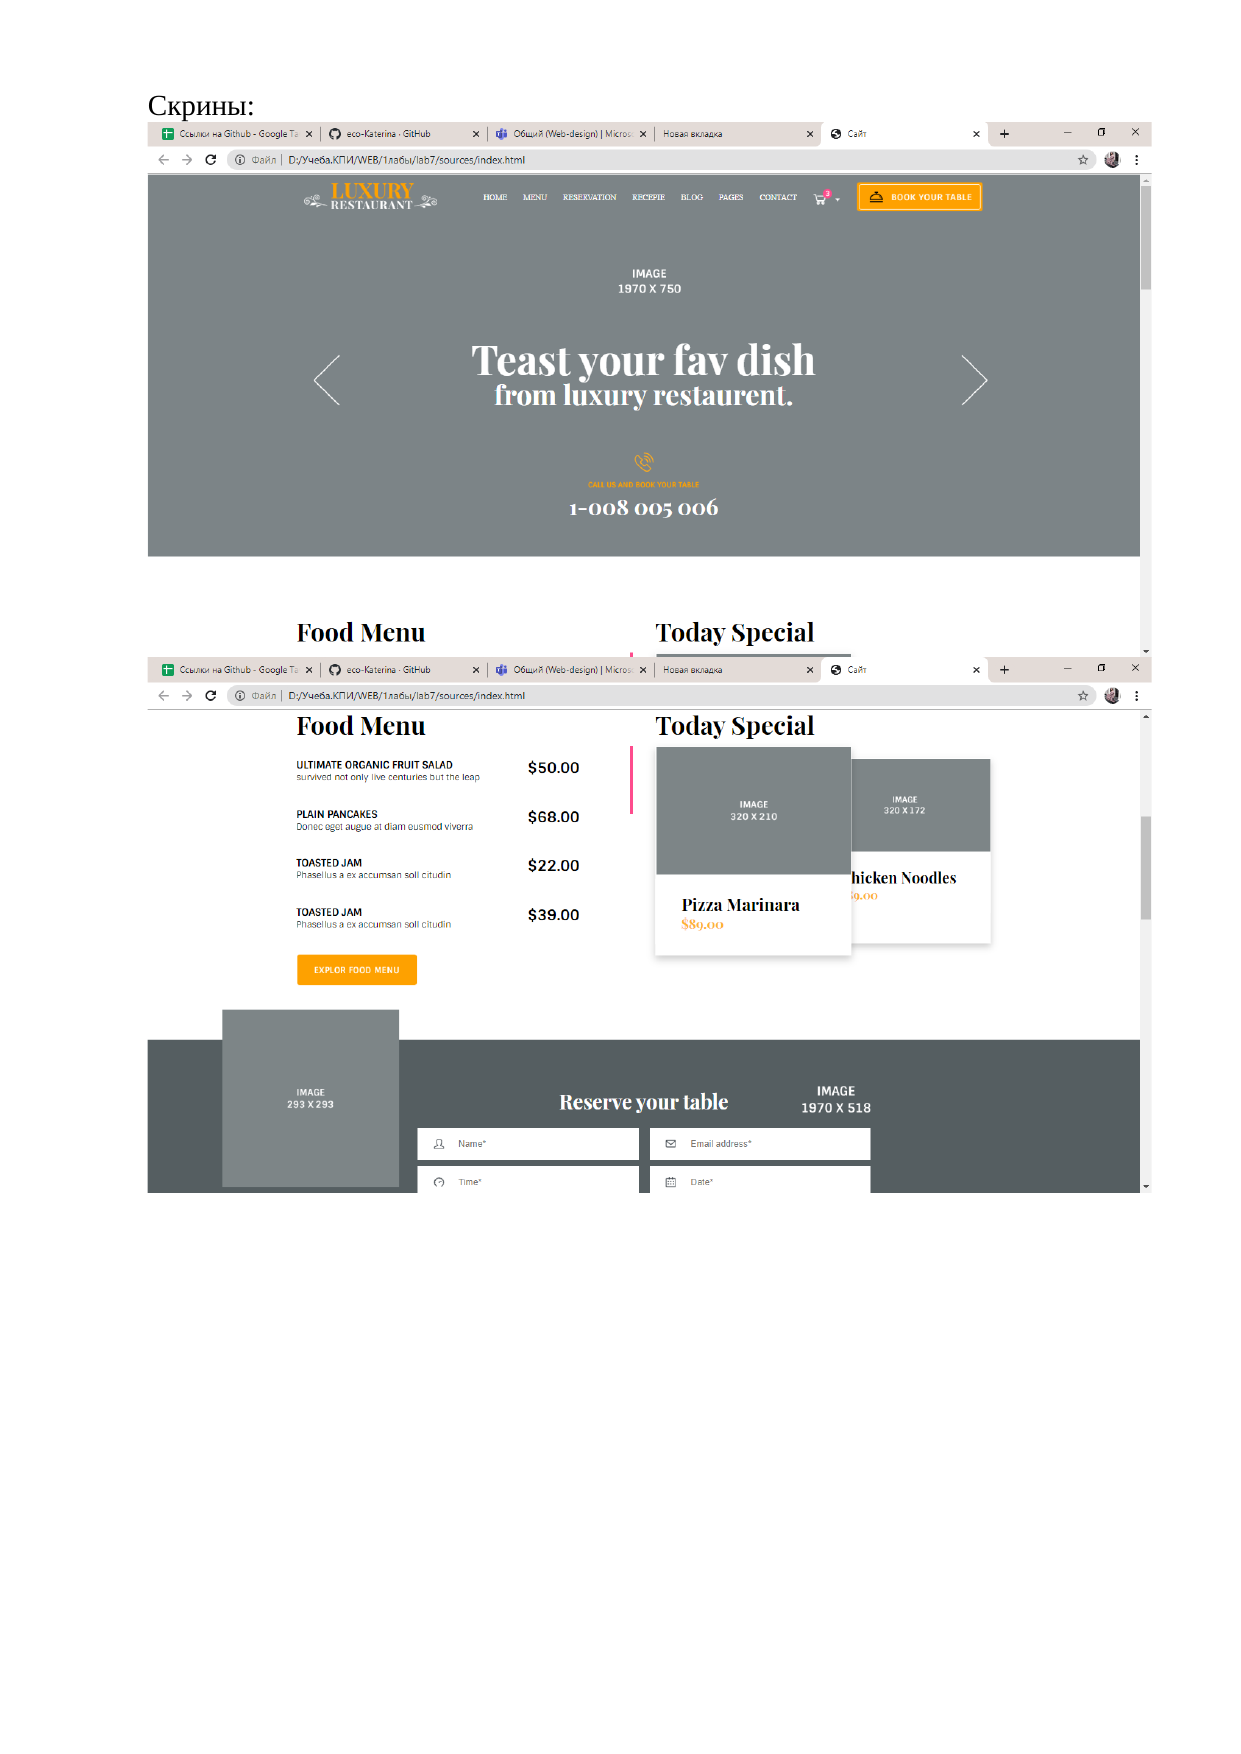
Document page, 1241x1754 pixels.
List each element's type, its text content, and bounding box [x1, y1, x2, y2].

text Скрины: [148, 88, 1152, 122]
picture [147, 122, 1152, 1193]
